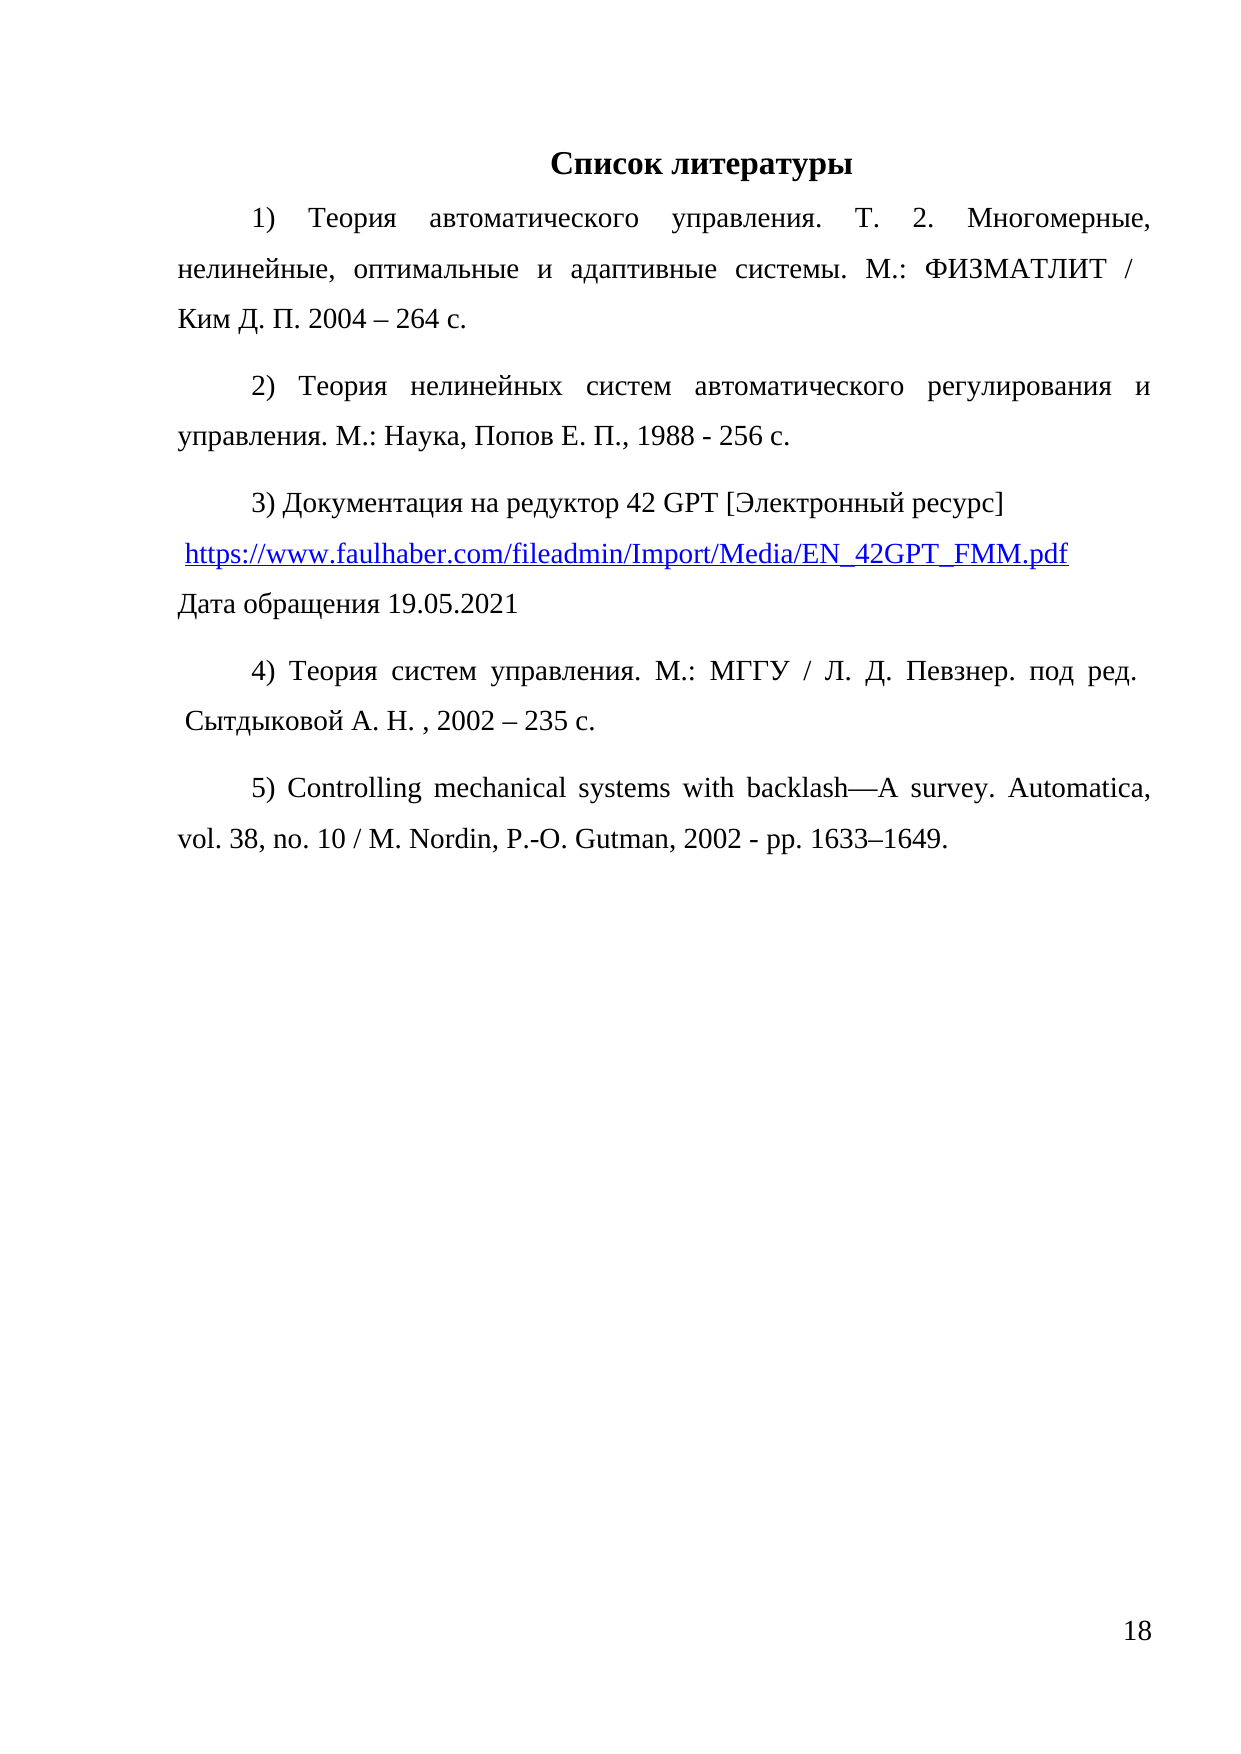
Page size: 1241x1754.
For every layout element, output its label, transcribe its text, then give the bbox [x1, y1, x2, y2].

text 3) Документация на редуктор 42 GPT [Электронный ресурс] https://www.faulhaber.com/fileadmin/Import/Media/EN_42GPT_FMM.pdf Дата обращения 19.05.2021 [177, 486, 1152, 620]
text 4) Теория систем управления. М.: МГГУ / Л. Д. Певзнер. под ред. Сытдыковой А. Н. , 2002 – 235 с. [177, 653, 1152, 737]
subtitle Список литературы [177, 143, 1152, 181]
text 1) Теория автоматического управления. Т. 2. Многомерные, нелинейные, оптимальные и адаптивные системы. М.: ФИЗМАТЛИТ / Ким Д. П. 2004 – 264 с. [177, 201, 1152, 335]
text 5) Controlling mechanical systems with backlash—A survey. Automatica, vol. 38, no. 10 / M. Nordin, P.-O. Gutman, 2002 - pp. 1633–1649. [177, 770, 1152, 854]
text 2) Теория нелинейных систем автоматического регулирования и управления. М.: Наука, Попов Е. П., 1988 - 256 с. [177, 368, 1152, 452]
